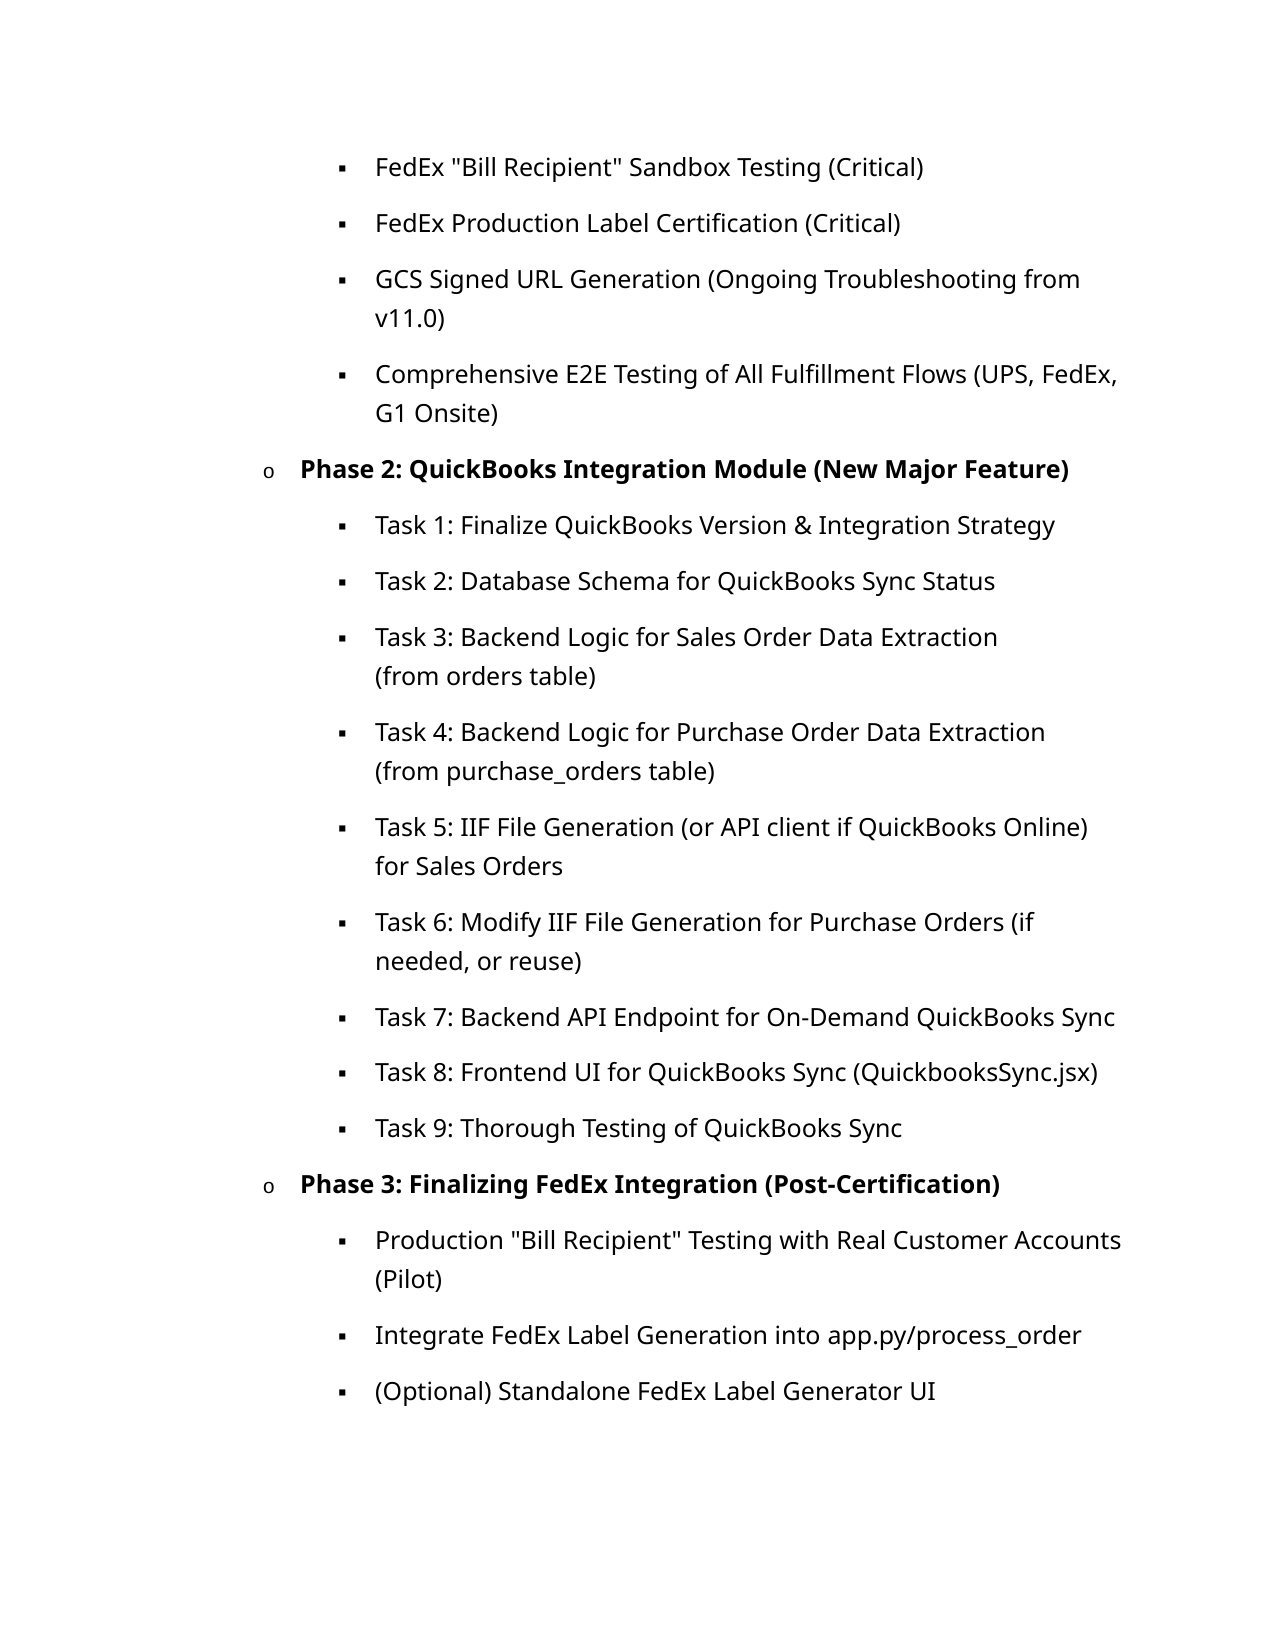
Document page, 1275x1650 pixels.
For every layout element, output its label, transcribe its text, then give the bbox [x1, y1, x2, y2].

list Task 7: Backend API Endpoint for On-Demand QuickBooks Sync [337, 999, 1125, 1033]
list GCS Signed URL Generation (Ongoing Troubleshooting from v11.0) [337, 262, 1125, 335]
list Task 6: Modify IIF File Generation for Purchase Orders (if needed, or reuse) [337, 904, 1125, 977]
list Phase 3: Finalizing FedEx Integration (Post-Certification) [262, 1167, 1125, 1201]
list Task 5: IIF File Generation (or API client if QuickBooks Online) for Sales Orders [337, 809, 1125, 882]
list Task 4: Backend Logic for Purchase Order Data Extraction (from purchase_orders table) [337, 714, 1125, 787]
list Task 8: Frontend UI for QuickBooks Sync (QuickbooksSync.jsx) [337, 1055, 1125, 1089]
list Phase 2: QuickBooks Integration Module (New Major Feature) [262, 452, 1125, 486]
list Production "Bill Recipient" Testing with Real Customer Accounts (Pilot) [337, 1222, 1125, 1296]
list Comprehensive E2E Testing of All Fulfillment Flows (UPS, FedEx, G1 Onsite) [337, 357, 1125, 430]
list (Optional) Standalone FedEx Label Generator UI [337, 1373, 1125, 1407]
list Task 2: Database Schema for QuickBooks Sync Status [337, 563, 1125, 597]
list FedEx Production Label Certification (Critical) [337, 206, 1125, 240]
list Task 9: Thorough Testing of QuickBooks Sync [337, 1111, 1125, 1145]
list FedEx "Bill Recipient" Sandbox Testing (Critical) [337, 150, 1125, 184]
list Task 3: Backend Logic for Sales Order Data Extraction (from orders table) [337, 619, 1125, 692]
list Integrate FedEx Label Generation into app.py/process_order [337, 1317, 1125, 1352]
list Task 1: Finalize QuickBooks Version & Integration Strategy [337, 507, 1125, 542]
